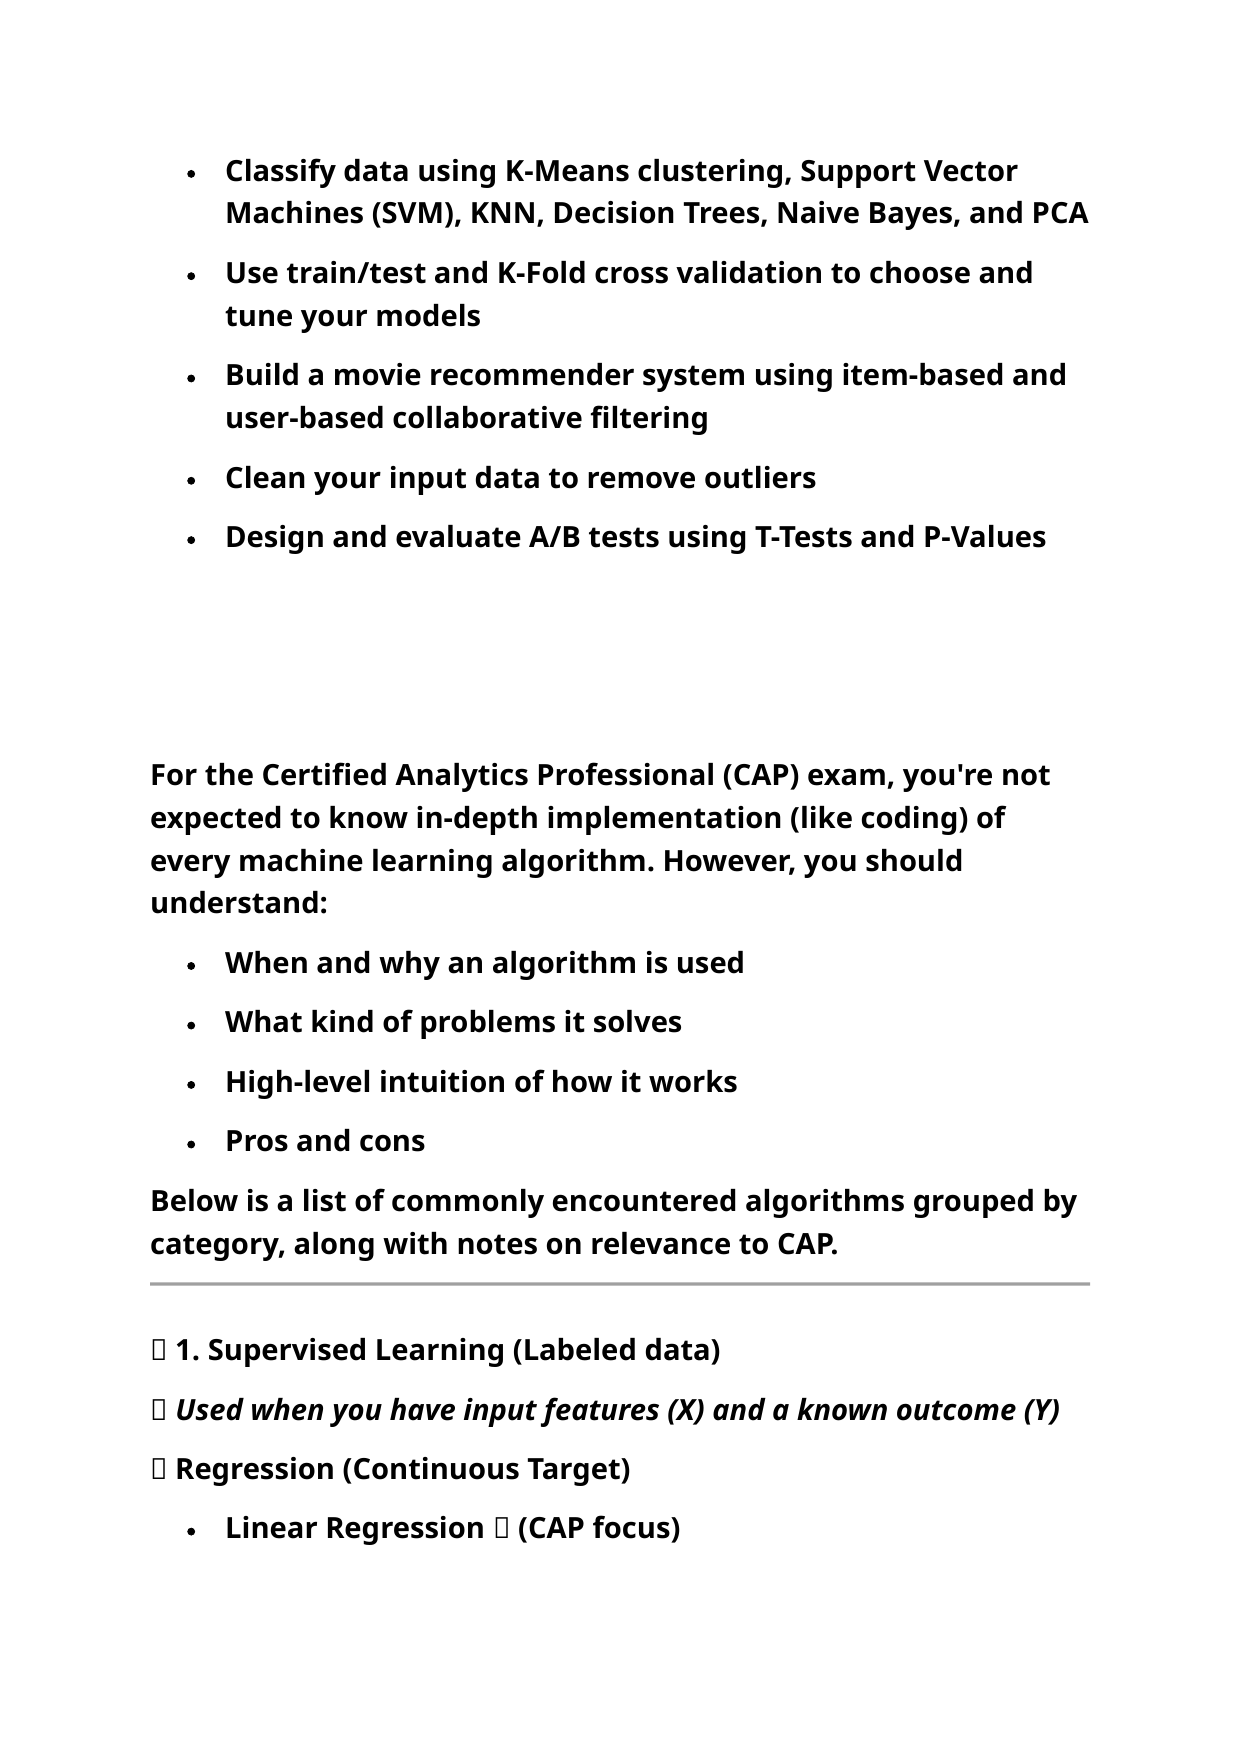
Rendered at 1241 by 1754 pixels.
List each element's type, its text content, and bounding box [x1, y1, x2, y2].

list Use train/test and K-Fold cross validation to choose and tune your models [187, 252, 1090, 335]
list Build a movie recommender system using item-based and user-based collaborative filtering [187, 354, 1090, 437]
list Clean your input data to remove outliers [187, 457, 1090, 497]
list Linear Regression ✅ (CAP focus) [187, 1508, 1090, 1547]
list What kind of problems it solves [187, 1002, 1090, 1041]
text For the Certified Analytics Professional (CAP) exam, you're not expected to know in-depth implementation (like coding) of every machine learning algorithm. However, you should understand: [150, 754, 1090, 922]
list When and why an algorithm is used [187, 942, 1090, 982]
text Below is a list of commonly encountered algorithms grouped by category, along with notes on relevance to CAP. [150, 1180, 1090, 1263]
text 💡 Used when you have input features (X) and a known outcome (Y) [150, 1389, 1090, 1428]
list High-level intuition of how it works [187, 1061, 1090, 1101]
text 🔹 Regression (Continuous Target) [150, 1448, 1090, 1488]
text ✅ 1. Supervised Learning (Labeled data) [150, 1329, 1090, 1369]
list Classify data using K-Means clustering, Support Vector Machines (SVM), KNN, Decision Trees, Naive Bayes, and PCA [187, 150, 1090, 232]
list Design and evaluate A/B tests using T-Tests and P-Values [187, 516, 1090, 556]
list Pros and cons [187, 1121, 1090, 1160]
